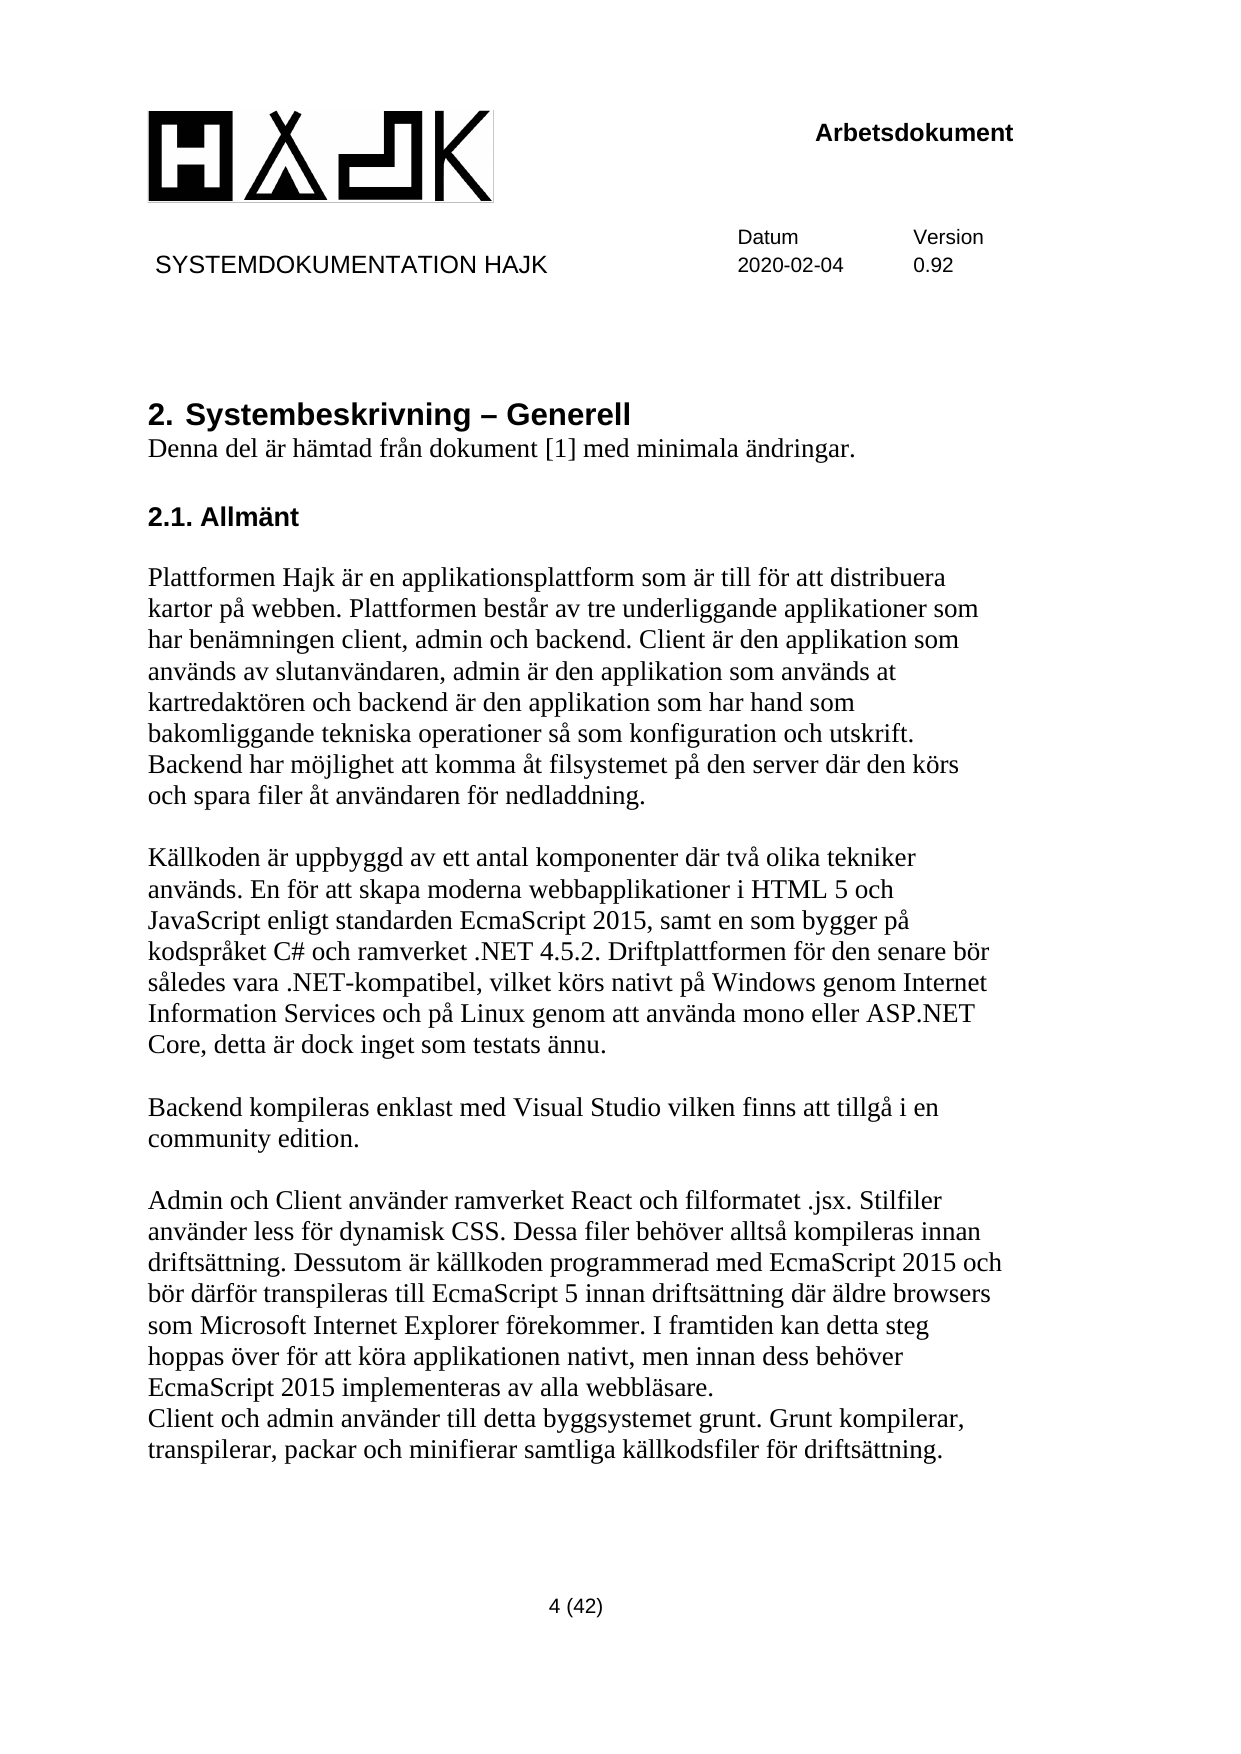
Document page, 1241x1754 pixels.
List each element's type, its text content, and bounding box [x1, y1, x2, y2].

text Admin och Client använder ramverket React och filformatet .jsx. Stilfiler använder less för dynamisk CSS. Dessa filer behöver alltså kompileras innan driftsättning. Dessutom är källkoden programmerad med EcmaScript 2015 och bör därför transpileras till EcmaScript 5 innan driftsättning där äldre browsers som Microsoft Internet Explorer förekommer. I framtiden kan detta steg hoppas över för att köra applikationen nativt, men innan dess behöver EcmaScript 2015 implementeras av alla webbläsare. [148, 1184, 1004, 1402]
subtitle Systembeskrivning – Generell [148, 396, 1004, 432]
subtitle Allmänt [148, 501, 1004, 532]
text Plattformen Hajk är en applikationsplattform som är till för att distribuera kartor på webben. Plattformen består av tre underliggande applikationer som har benämningen client, admin och backend. Client är den applikation som används av slutanvändaren, admin är den applikation som används at kartredaktören och backend är den applikation som har hand som bakomliggande tekniska operationer så som konfiguration och utskrift. Backend har möjlighet att komma åt filsystemet på den server där den körs och spara filer åt användaren för nedladdning. [148, 561, 1004, 810]
text Källkoden är uppbyggd av ett antal komponenter där två olika tekniker används. En för att skapa moderna webbapplikationer i HTML 5 och JavaScript enligt standarden EcmaScript 2015, samt en som bygger på kodspråket C# och ramverket .NET 4.5.2. Driftplattformen för den senare bör således vara .NET-kompatibel, vilket körs nativt på Windows genom Internet Information Services och på Linux genom att använda mono eller ASP.NET Core, detta är dock inget som testats ännu. [148, 842, 1004, 1059]
text Denna del är hämtad från dokument [1] med minimala ändringar. [148, 432, 1004, 463]
text Client och admin använder till detta byggsystemet grunt. Grunt kompilerar, transpilerar, packar och minifierar samtliga källkodsfiler för driftsättning. [148, 1402, 1004, 1464]
text Backend kompileras enklast med Visual Studio vilken finns att tillgå i en community edition. [148, 1091, 1004, 1153]
picture [147, 88, 524, 224]
